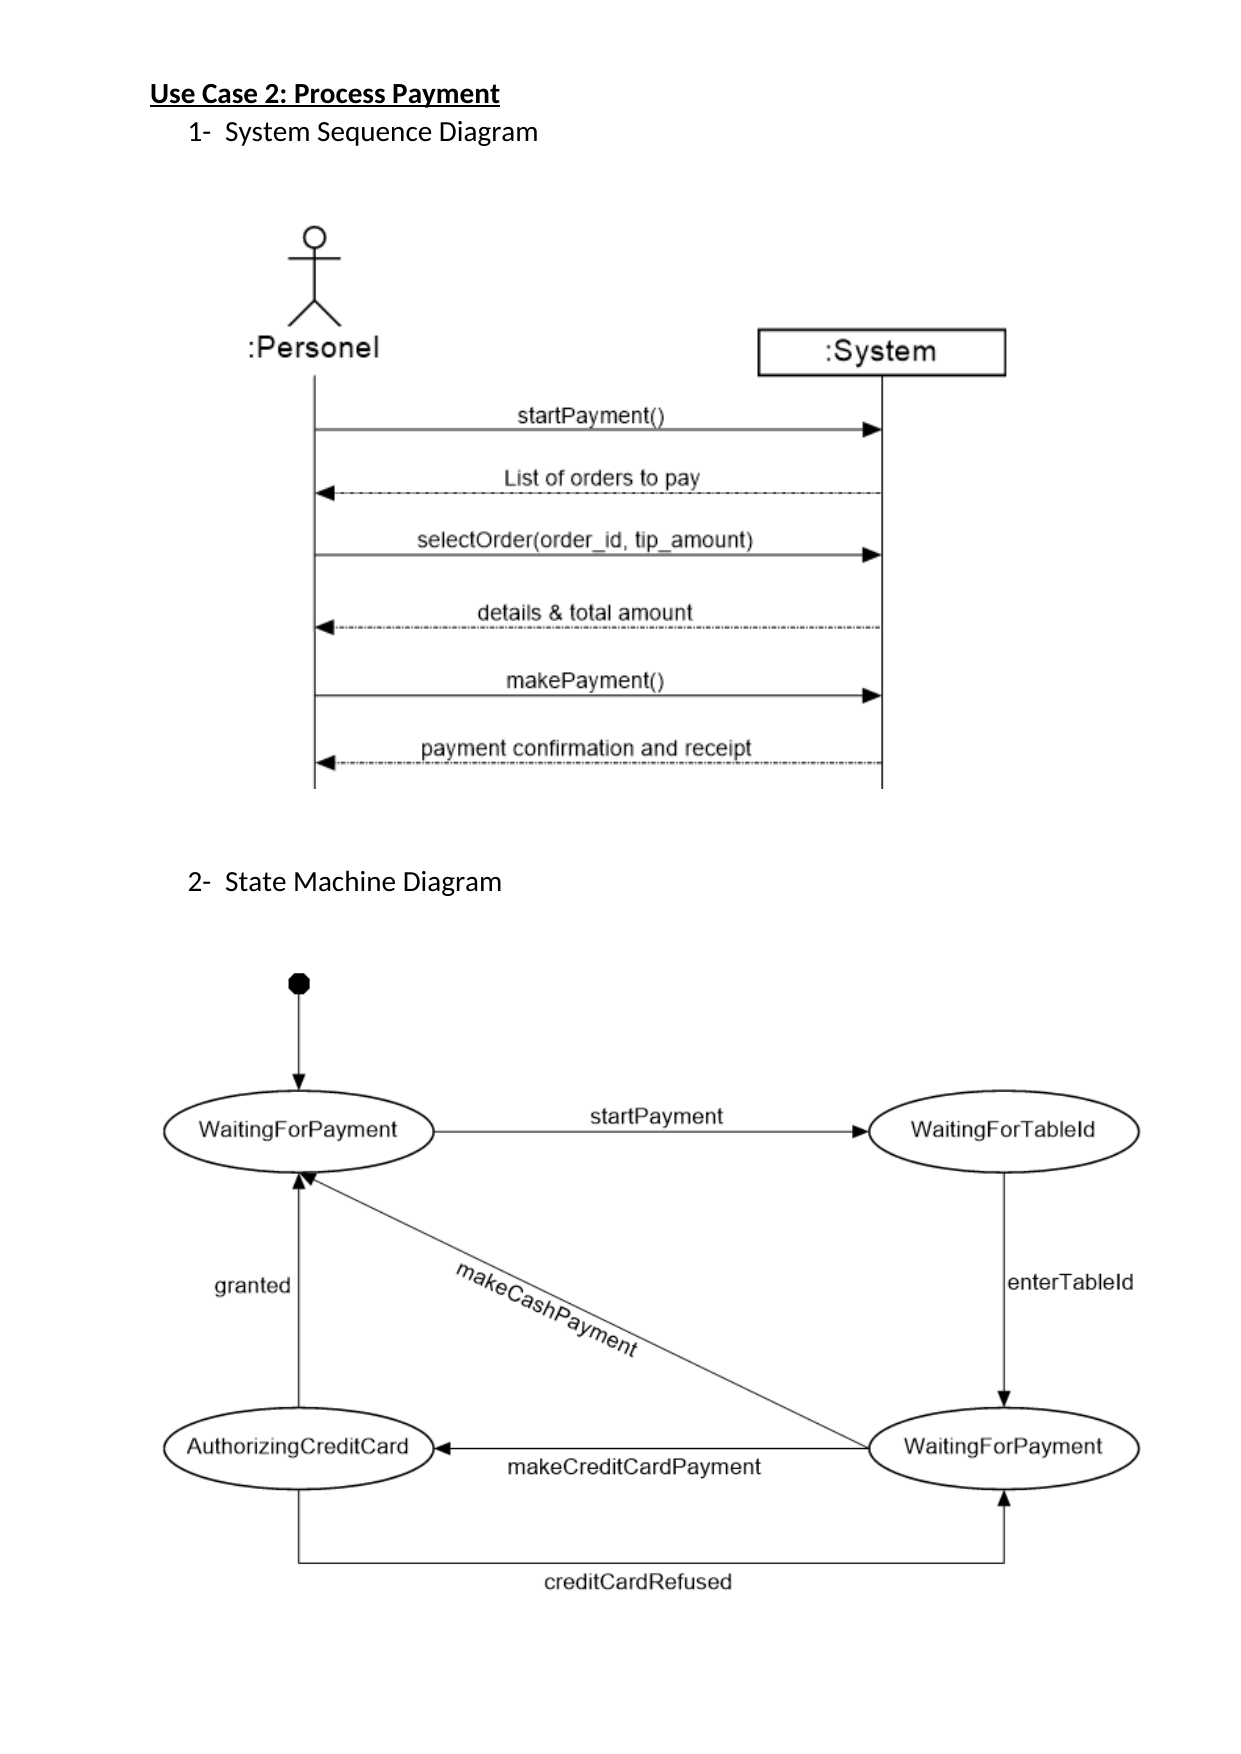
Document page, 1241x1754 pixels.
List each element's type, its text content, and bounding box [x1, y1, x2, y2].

list Use Case 2: Process Payment [150, 75, 1165, 111]
list System Sequence Diagram [187, 113, 1165, 149]
list State Machine Diagram [187, 863, 1165, 898]
picture [233, 223, 1007, 789]
picture [161, 972, 1154, 1601]
